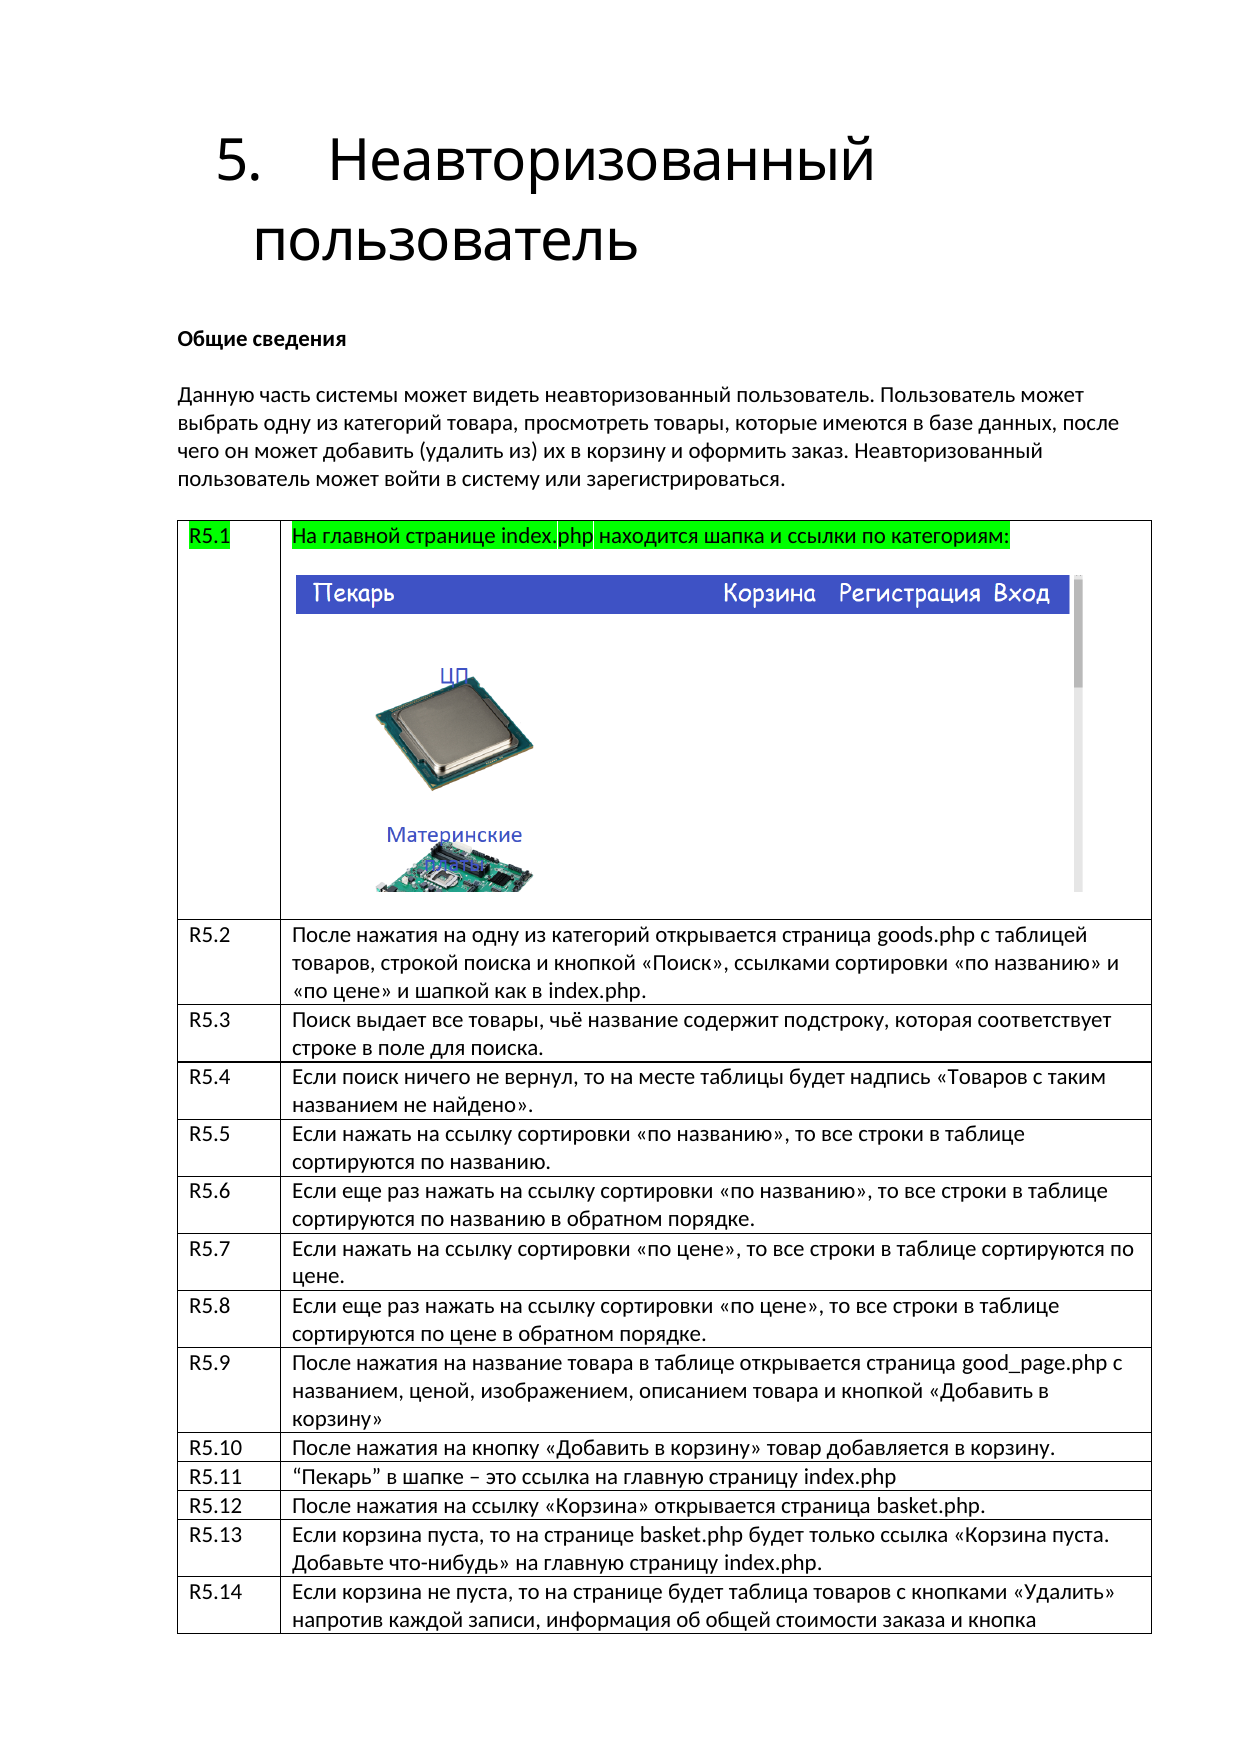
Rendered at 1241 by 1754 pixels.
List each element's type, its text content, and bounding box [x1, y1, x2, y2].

table_cell После нажатия на кнопку «Добавить в корзину» товар добавляется в корзину. [281, 1433, 1151, 1461]
table_cell Если еще раз нажать на ссылку сортировки «по цене», то все строки в таблице сортируются по цене в обратном порядке. [281, 1291, 1151, 1347]
table_cell R5.13 [178, 1520, 280, 1576]
table_header На главной странице index.php находится шапка и ссылки по категориям: [281, 521, 1151, 919]
table_cell R5.2 [178, 920, 280, 1004]
table_cell После нажатия на одну из категорий открывается страница goods.php c таблицей товаров, строкой поиска и кнопкой «Поиск», ссылками сортировки «по названию» и «по цене» и шапкой как в index.php. [281, 920, 1151, 1004]
table_cell После нажатия на название товара в таблице открывается страница good_page.php c названием, ценой, изображением, описанием товара и кнопкой «Добавить в корзину» [281, 1348, 1151, 1432]
table_cell После нажатия на ссылку «Корзина» открывается страница basket.php. [281, 1491, 1151, 1519]
table_cell R5.3 [178, 1005, 280, 1061]
table_cell Если поиск ничего не вернул, то на месте таблицы будет надпись «Товаров с таким названием не найдено». [281, 1063, 1151, 1118]
text Общие сведения [177, 324, 1152, 352]
table_cell “Пекарь” в шапке – это ссылка на главную страницу index.php [281, 1462, 1151, 1490]
text Данную часть системы может видеть неавторизованный пользователь. Пользователь может выбрать одну из категорий товара, просмотреть товары, которые имеются в базе данных, после чего он может добавить (удалить из) их в корзину и оформить заказ. Неавторизованный пользователь может войти в систему или зарегистрироваться. [177, 380, 1152, 492]
table_cell R5.10 [178, 1433, 280, 1461]
table_cell R5.12 [178, 1491, 280, 1519]
table_cell R5.4 [178, 1063, 280, 1118]
table_cell R5.6 [178, 1177, 280, 1233]
table_cell R5.8 [178, 1291, 280, 1347]
table_cell Если нажать на ссылку сортировки «по цене», то все строки в таблице сортируются по цене. [281, 1234, 1151, 1290]
table_cell Если еще раз нажать на ссылку сортировки «по названию», то все строки в таблице сортируются по названию в обратном порядке. [281, 1177, 1151, 1233]
table_cell R5.11 [178, 1462, 280, 1490]
table_cell Если нажать на ссылку сортировки «по названию», то все строки в таблице сортируются по названию. [281, 1120, 1151, 1176]
table_cell R5.14 [178, 1577, 280, 1633]
table_cell R5.9 [178, 1348, 280, 1432]
table_header R5.1 [178, 521, 280, 919]
table_cell Если корзина пуста, то на странице basket.php будет только ссылка «Корзина пуста. Добавьте что-нибудь» на главную страницу index.php. [281, 1520, 1151, 1576]
title Неавторизованный пользователь [215, 118, 1152, 277]
picture [291, 575, 1083, 892]
table_cell Поиск выдает все товары, чьё название содержит подстроку, которая соответствует строке в поле для поиска. [281, 1005, 1151, 1061]
table_cell R5.7 [178, 1234, 280, 1290]
table_cell R5.5 [178, 1120, 280, 1176]
